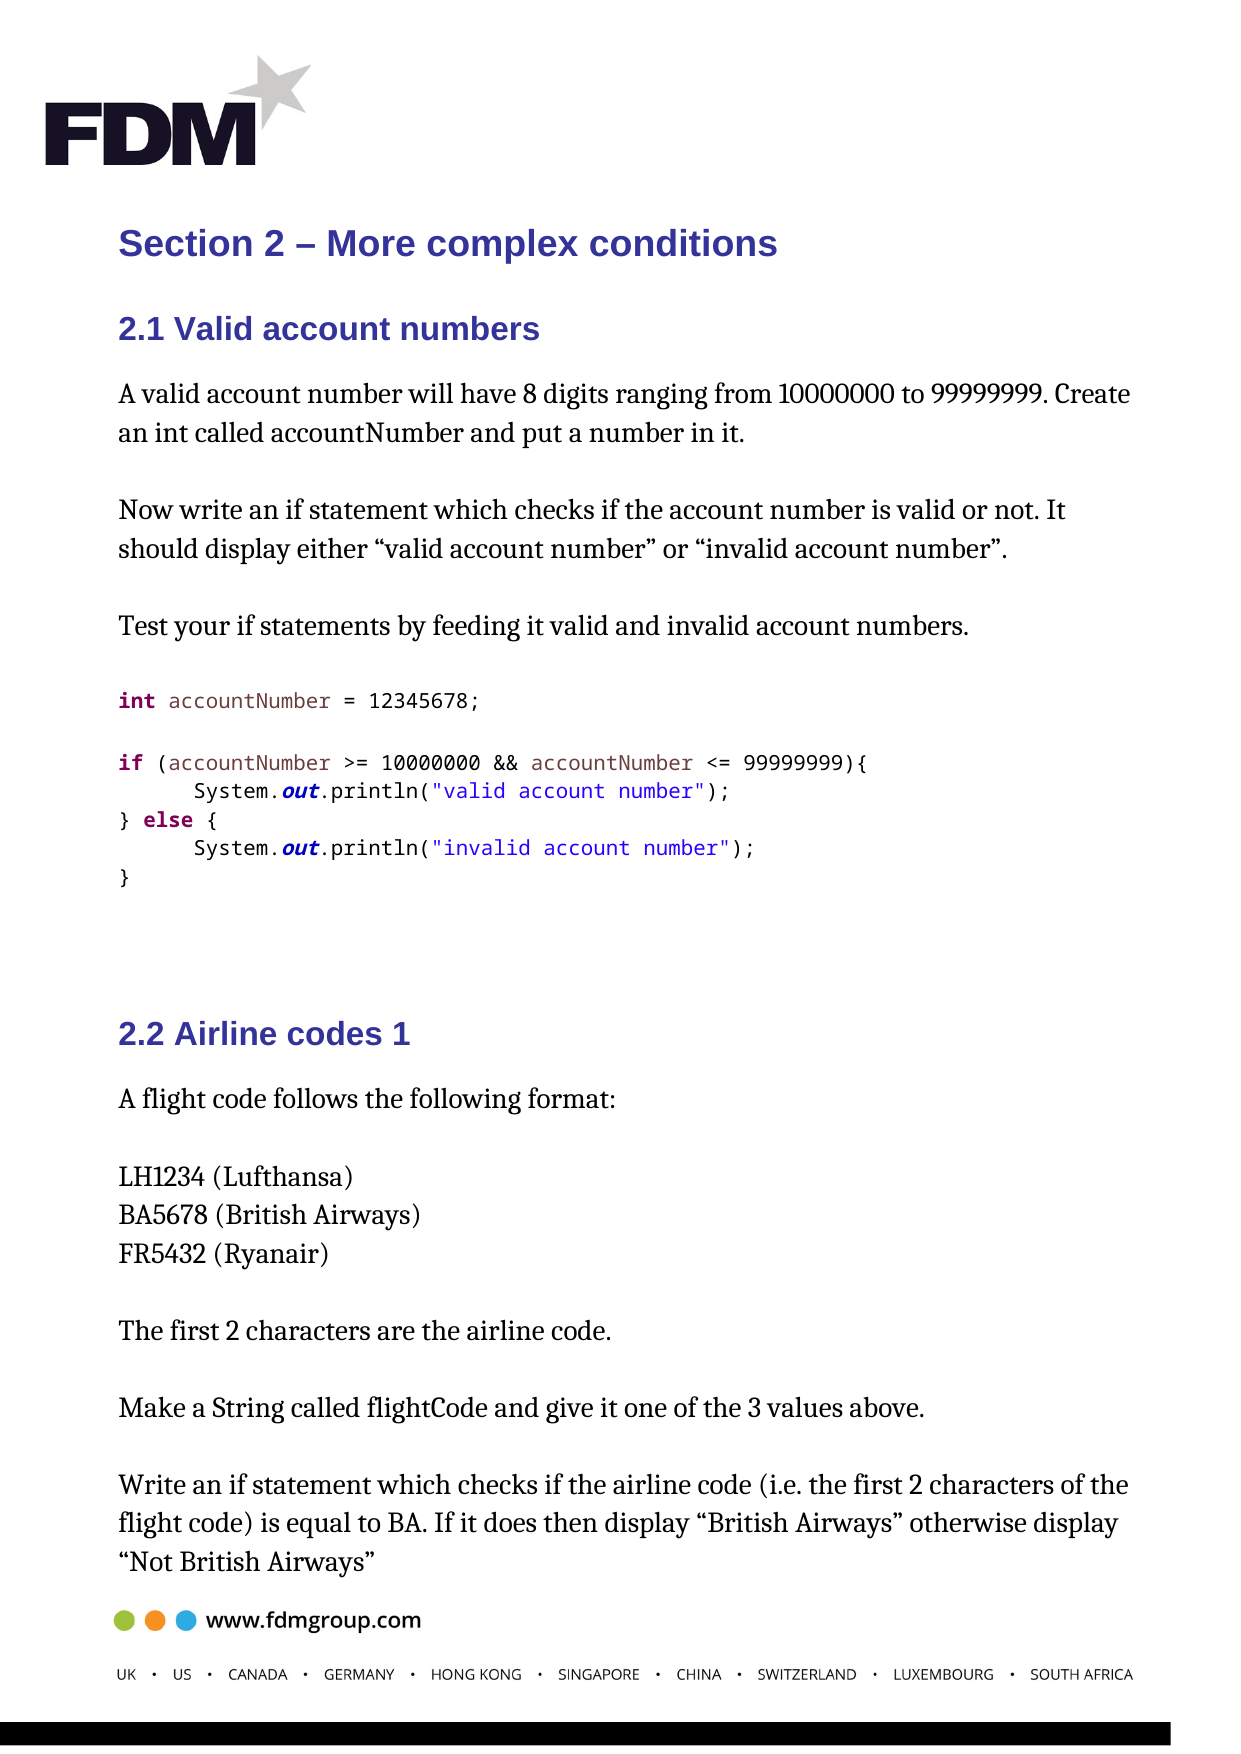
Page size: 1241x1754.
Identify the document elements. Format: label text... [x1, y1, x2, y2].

text A flight code follows the following format: [118, 1083, 1146, 1116]
text Write an if statement which checks if the airline code (i.e. the first 2 characters of the flight code) is equal to BA. If it does then display “British Airways” otherwise display “Not British Airways” [118, 1468, 1146, 1579]
text System.out.println("valid account number"); [118, 776, 1146, 805]
text } [118, 862, 1146, 890]
text int accountNumber = 12345678; [118, 686, 1146, 714]
text Test your if statements by feeding it valid and invalid account numbers. [118, 609, 1146, 642]
text Make a String called flightCode and give it one of the 3 values above. [118, 1391, 1146, 1424]
picture [45, 55, 311, 165]
picture [93, 1589, 1155, 1699]
text } else { [118, 805, 1146, 833]
subtitle 2.1 Valid account numbers [118, 308, 1146, 347]
text FR5432 (Ryanair) [118, 1237, 1146, 1270]
text LH1234 (Lufthansa) [118, 1160, 1146, 1193]
text BA5678 (British Airways) [118, 1198, 1146, 1232]
subtitle 2.2 Airline codes 1 [118, 1013, 1146, 1052]
subtitle Section 2 – More complex conditions [118, 221, 1146, 264]
text A valid account number will have 8 digits ranging from 10000000 to 99999999. Create an int called accountNumber and put a number in it. [118, 378, 1146, 450]
text if (accountNumber >= 10000000 && accountNumber <= 99999999){ [118, 748, 1146, 776]
text Now write an if statement which checks if the account number is valid or not. It should display either “valid account number” or “invalid account number”. [118, 493, 1146, 565]
text The first 2 characters are the airline code. [118, 1314, 1146, 1347]
text System.out.println("invalid account number"); [118, 833, 1146, 862]
